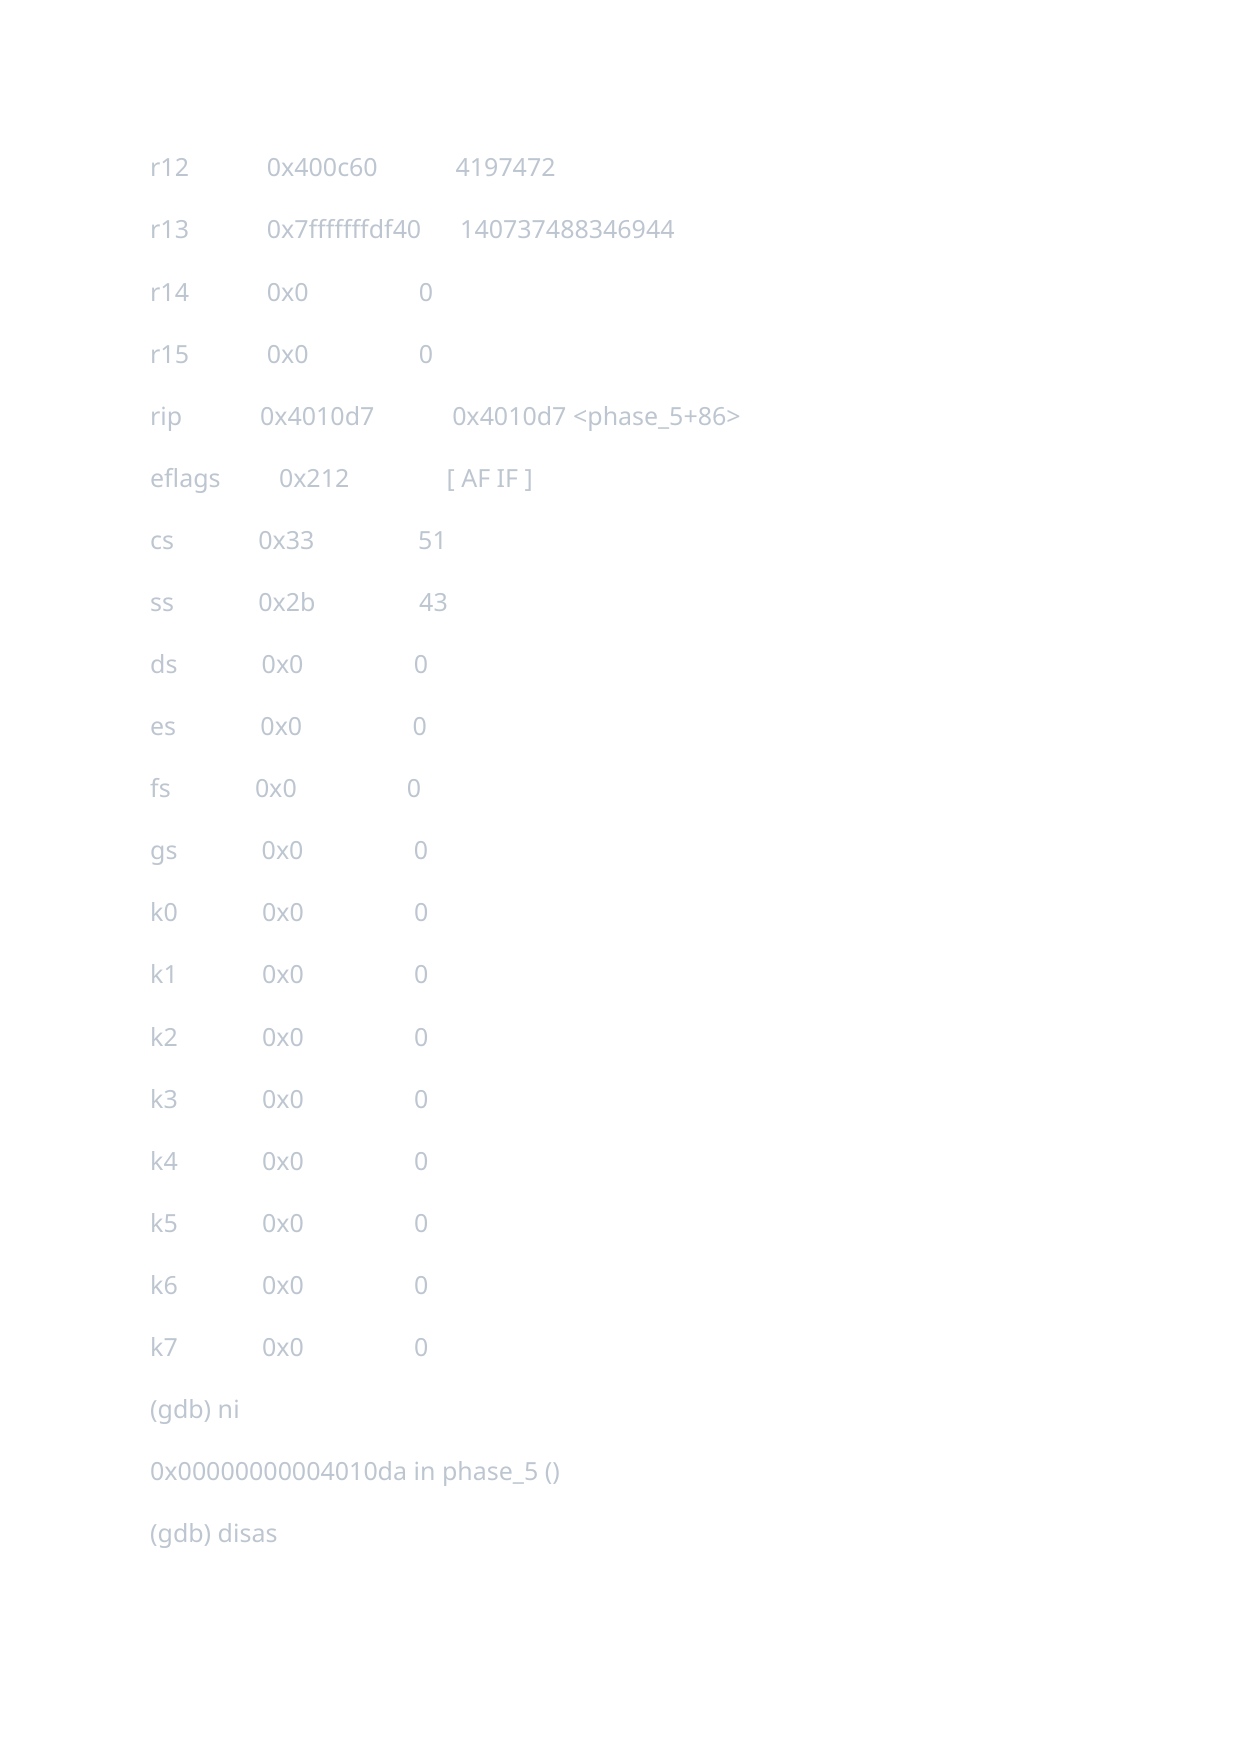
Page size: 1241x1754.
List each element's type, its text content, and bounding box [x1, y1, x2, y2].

text k2 0x0 0 [150, 1092, 1090, 1126]
text (gdb) ni [150, 1469, 1090, 1503]
text ss 0x2b 43 [150, 652, 1090, 687]
text k6 0x0 0 [150, 1343, 1090, 1377]
text 0x00000000004010da in phase_5 () [150, 1532, 1090, 1566]
text k4 0x0 0 [150, 1218, 1090, 1252]
text k0 0x0 0 [150, 967, 1090, 1001]
text r12 0x400c60 4197472 [150, 213, 1090, 247]
text r11 0x0 0 [150, 150, 1090, 184]
text fs 0x0 0 [150, 841, 1090, 875]
text rip 0x4010d7 0x4010d7 <phase_5+86> [150, 464, 1090, 498]
text k5 0x0 0 [150, 1281, 1090, 1315]
text eflags 0x212 [ AF IF ] [150, 527, 1090, 561]
text cs 0x33 51 [150, 590, 1090, 624]
text k7 0x0 0 [150, 1406, 1090, 1440]
text r15 0x0 0 [150, 401, 1090, 435]
text r13 0x7fffffffdf40 140737488346944 [150, 276, 1090, 310]
text ds 0x0 0 [150, 715, 1090, 749]
text es 0x0 0 [150, 778, 1090, 812]
text k1 0x0 0 [150, 1029, 1090, 1063]
text r14 0x0 0 [150, 338, 1090, 372]
text k3 0x0 0 [150, 1155, 1090, 1189]
text gs 0x0 0 [150, 904, 1090, 938]
